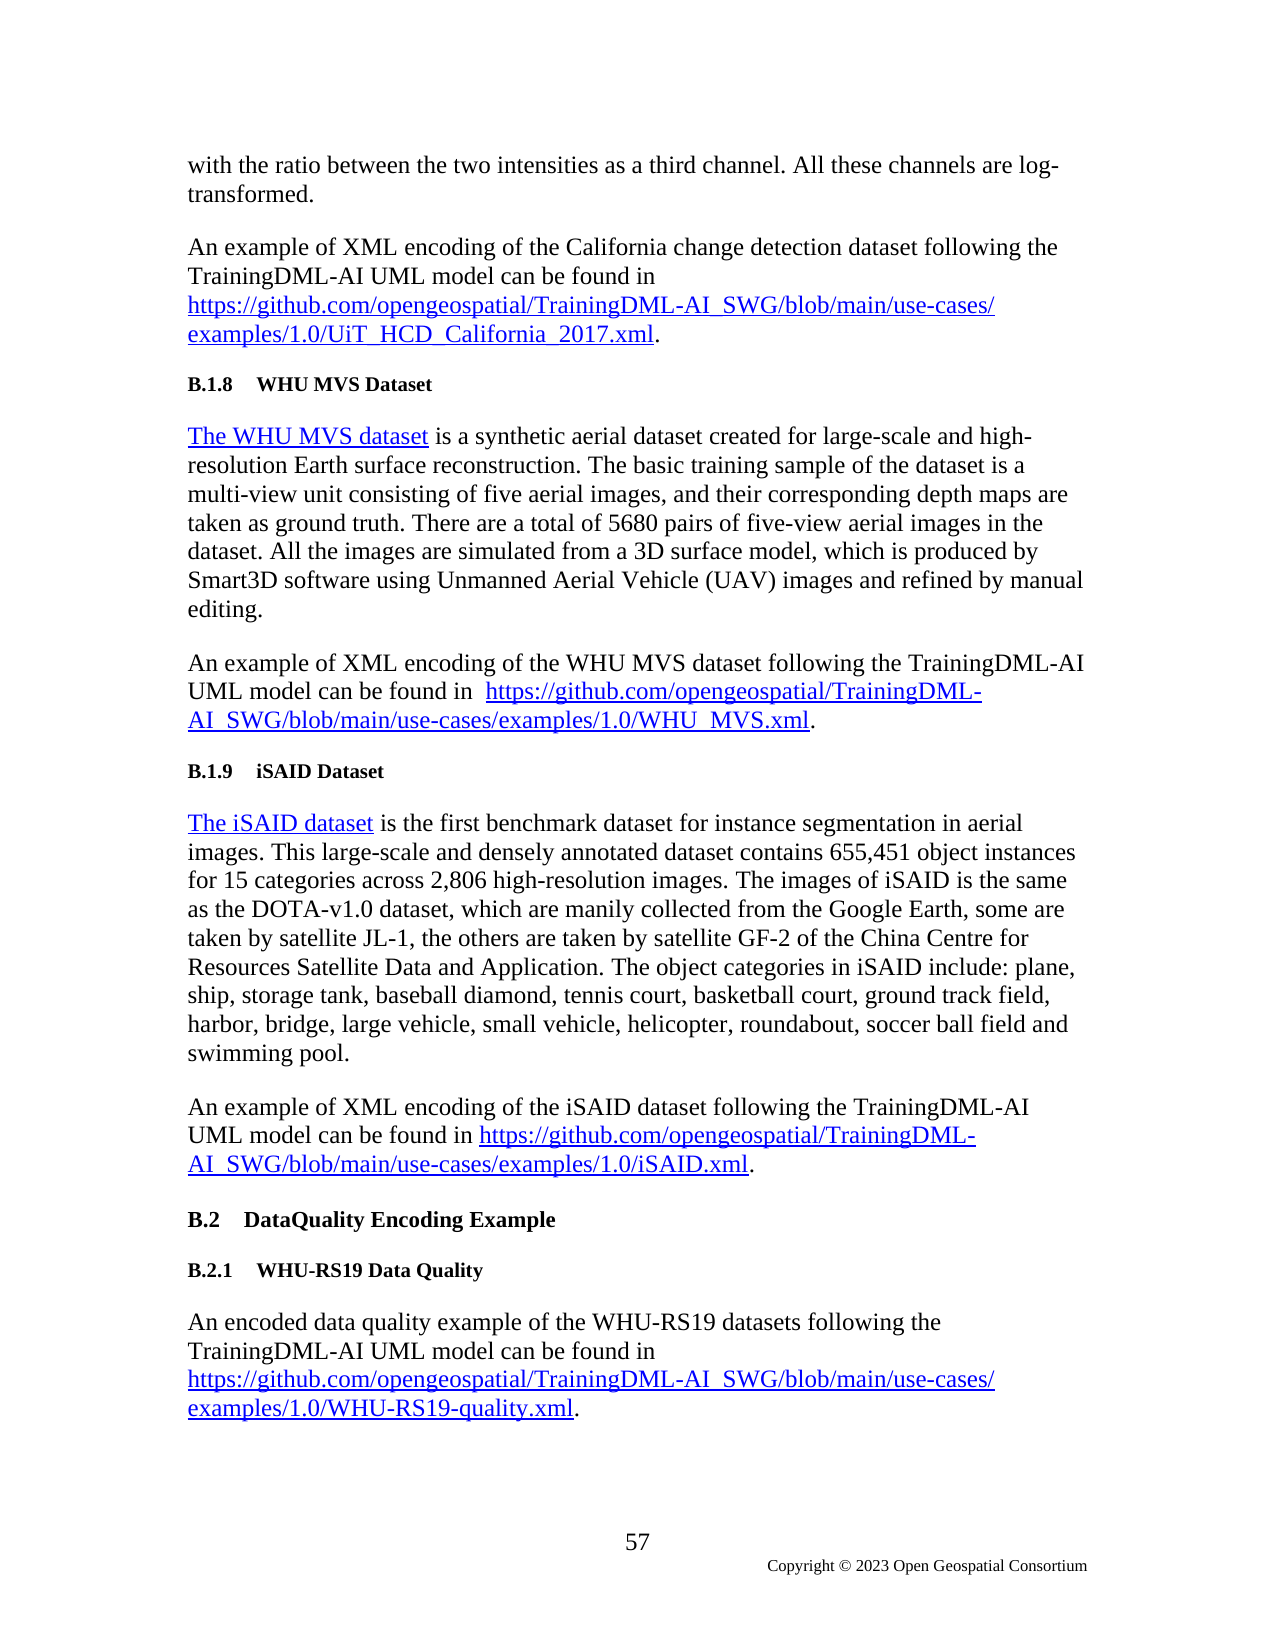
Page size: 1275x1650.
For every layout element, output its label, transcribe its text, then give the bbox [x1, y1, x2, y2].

text An encoded data quality example of the WHU-RS19 datasets following the TrainingDML-AI UML model can be found in https://github.com/opengeospatial/TrainingDML-AI_SWG/blob/main/use-cases/examples/1.0/WHU-RS19-quality.xml. [187, 1307, 1087, 1422]
text WHU MVS Dataset [187, 372, 1087, 396]
text An example of XML encoding of the California change detection dataset following the TrainingDML-AI UML model can be found in https://github.com/opengeospatial/TrainingDML-AI_SWG/blob/main/use-cases/examples/1.0/UiT_HCD_California_2017.xml. [187, 232, 1087, 347]
text The iSAID dataset is the first benchmark dataset for instance segmentation in aerial images. This large-scale and densely annotated dataset contains 655,451 object instances for 15 categories across 2,806 high-resolution images. The images of iSAID is the same as the DOTA-v1.0 dataset, which are manily collected from the Google Earth, some are taken by satellite JL-1, the others are taken by satellite GF-2 of the China Centre for Resources Satellite Data and Application. The object categories in iSAID include: plane, ship, storage tank, baseball diamond, tennis court, basketball court, ground track field, harbor, bridge, large vehicle, small vehicle, helicopter, roundabout, soccer ball field and swimming pool. [187, 808, 1087, 1067]
text iSAID Dataset [187, 759, 1087, 783]
text DataQuality Encoding Example [187, 1207, 1087, 1233]
text An example of XML encoding of the iSAID dataset following the TrainingDML-AI UML model can be found in https://github.com/opengeospatial/TrainingDML-AI_SWG/blob/main/use-cases/examples/1.0/iSAID.xml. [187, 1092, 1087, 1178]
text The WHU MVS dataset is a synthetic aerial dataset created for large-scale and high-resolution Earth surface reconstruction. The basic training sample of the dataset is a multi-view unit consisting of five aerial images, and their corresponding depth maps are taken as ground truth. There are a total of 5680 pairs of five-view aerial images in the dataset. All the images are simulated from a 3D surface model, which is produced by Smart3D software using Unmanned Aerial Vehicle (UAV) images and refined by manual editing. [187, 421, 1087, 623]
text WHU-RS19 Data Quality [187, 1258, 1087, 1282]
text An example of XML encoding of the WHU MVS dataset following the TrainingDML-AI UML model can be found in https://github.com/opengeospatial/TrainingDML-AI_SWG/blob/main/use-cases/examples/1.0/WHU_MVS.xml. [187, 648, 1087, 734]
